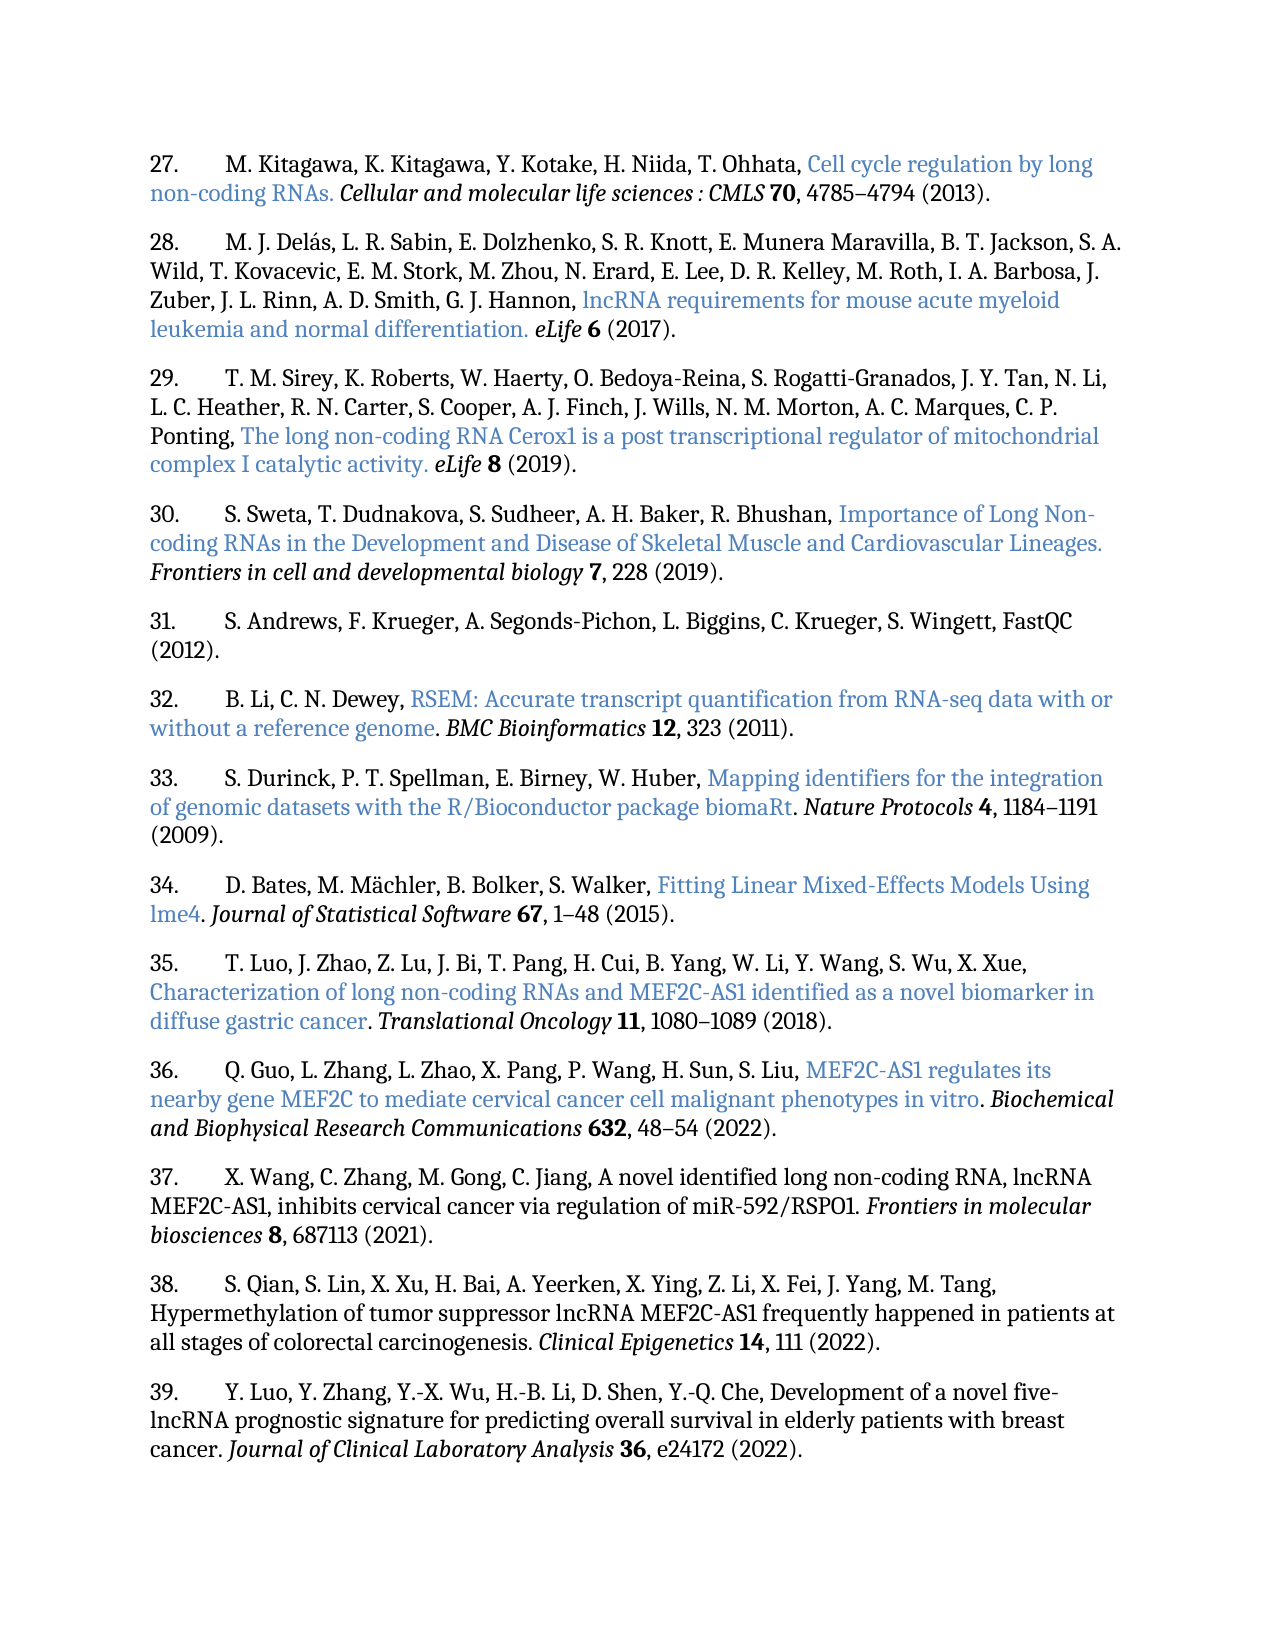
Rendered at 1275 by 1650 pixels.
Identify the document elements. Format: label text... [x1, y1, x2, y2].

text 35. T. Luo, J. Zhao, Z. Lu, J. Bi, T. Pang, H. Cui, B. Yang, W. Li, Y. Wang, S. Wu, X. Xue, Characterization of long non-coding RNAs and MEF2C-AS1 identified as a novel biomarker in diffuse gastric cancer. Translational Oncology 11, 1080–1089 (2018). [150, 949, 1125, 1035]
text 33. S. Durinck, P. T. Spellman, E. Birney, W. Huber, Mapping identifiers for the integration of genomic datasets with the R/Bioconductor package biomaRt. Nature Protocols 4, 1184–1191 (2009). [150, 764, 1125, 850]
text 27. M. Kitagawa, K. Kitagawa, Y. Kotake, H. Niida, T. Ohhata, Cell cycle regulation by long non-coding RNAs. Cellular and molecular life sciences : CMLS 70, 4785–4794 (2013). [150, 150, 1125, 207]
text 30. S. Sweta, T. Dudnakova, S. Sudheer, A. H. Baker, R. Bhushan, Importance of Long Non-coding RNAs in the Development and Disease of Skeletal Muscle and Cardiovascular Lineages. Frontiers in cell and developmental biology 7, 228 (2019). [150, 500, 1125, 586]
text 29. T. M. Sirey, K. Roberts, W. Haerty, O. Bedoya-Reina, S. Rogatti-Granados, J. Y. Tan, N. Li, L. C. Heather, R. N. Carter, S. Cooper, A. J. Finch, J. Wills, N. M. Morton, A. C. Marques, C. P. Ponting, The long non-coding RNA Cerox1 is a post transcriptional regulator of mitochondrial complex I catalytic activity. eLife 8 (2019). [150, 364, 1125, 479]
text 31. S. Andrews, F. Krueger, A. Segonds-Pichon, L. Biggins, C. Krueger, S. Wingett, FastQC (2012). [150, 607, 1125, 664]
text 36. Q. Guo, L. Zhang, L. Zhao, X. Pang, P. Wang, H. Sun, S. Liu, MEF2C-AS1 regulates its nearby gene MEF2C to mediate cervical cancer cell malignant phenotypes in vitro. Biochemical and Biophysical Research Communications 632, 48–54 (2022). [150, 1056, 1125, 1142]
text 32. B. Li, C. N. Dewey, RSEM: Accurate transcript quantification from RNA-seq data with or without a reference genome. BMC Bioinformatics 12, 323 (2011). [150, 685, 1125, 743]
text 37. X. Wang, C. Zhang, M. Gong, C. Jiang, A novel identified long non-coding RNA, lncRNA MEF2C-AS1, inhibits cervical cancer via regulation of miR-592/RSPO1. Frontiers in molecular biosciences 8, 687113 (2021). [150, 1163, 1125, 1249]
text 39. Y. Luo, Y. Zhang, Y.-X. Wu, H.-B. Li, D. Shen, Y.-Q. Che, Development of a novel five-lncRNA prognostic signature for predicting overall survival in elderly patients with breast cancer. Journal of Clinical Laboratory Analysis 36, e24172 (2022). [150, 1377, 1125, 1464]
text 34. D. Bates, M. Mächler, B. Bolker, S. Walker, Fitting Linear Mixed-Effects Models Using lme4. Journal of Statistical Software 67, 1–48 (2015). [150, 871, 1125, 928]
text 38. S. Qian, S. Lin, X. Xu, H. Bai, A. Yeerken, X. Ying, Z. Li, X. Fei, J. Yang, M. Tang, Hypermethylation of tumor suppressor lncRNA MEF2C-AS1 frequently happened in patients at all stages of colorectal carcinogenesis. Clinical Epigenetics 14, 111 (2022). [150, 1270, 1125, 1357]
text 28. M. J. Delás, L. R. Sabin, E. Dolzhenko, S. R. Knott, E. Munera Maravilla, B. T. Jackson, S. A. Wild, T. Kovacevic, E. M. Stork, M. Zhou, N. Erard, E. Lee, D. R. Kelley, M. Roth, I. A. Barbosa, J. Zuber, J. L. Rinn, A. D. Smith, G. J. Hannon, lncRNA requirements for mouse acute myeloid leukemia and normal differentiation. eLife 6 (2017). [150, 228, 1125, 343]
